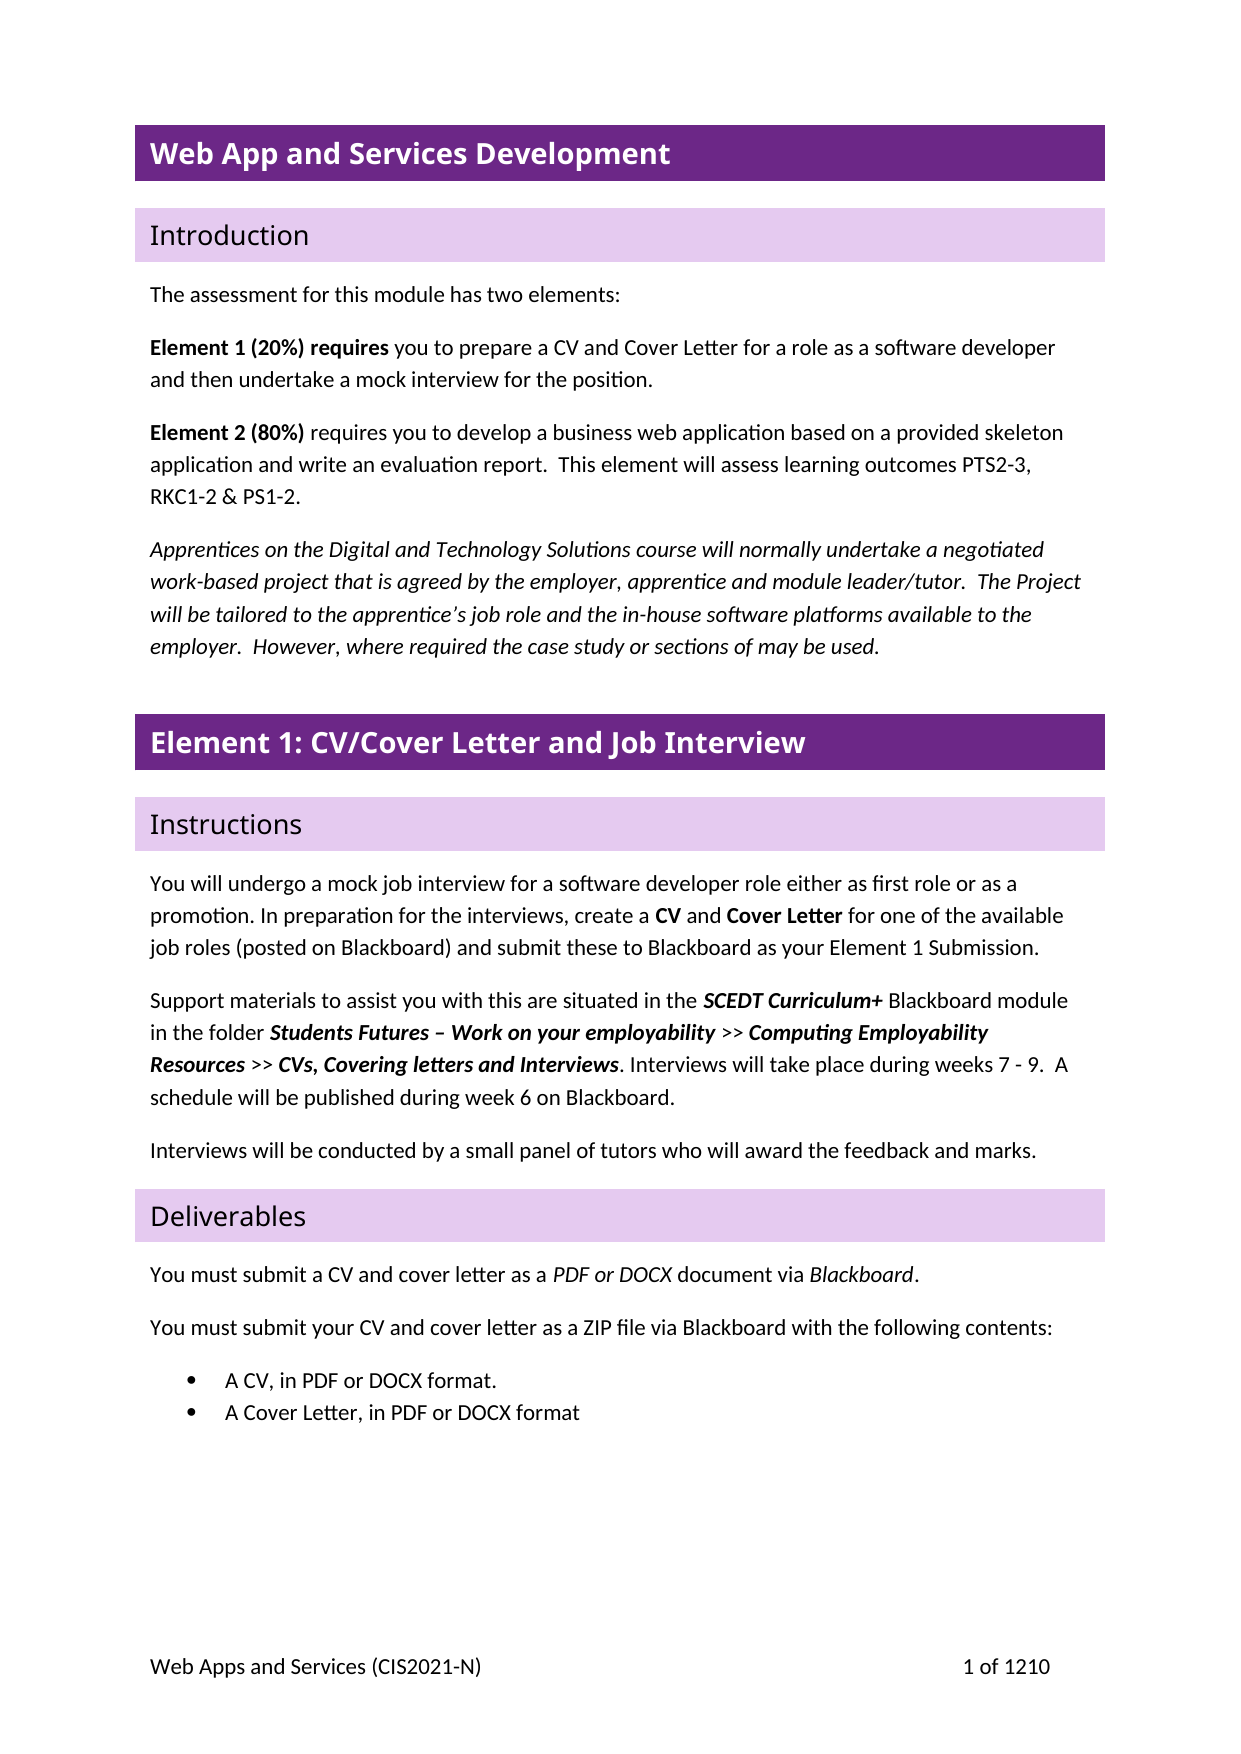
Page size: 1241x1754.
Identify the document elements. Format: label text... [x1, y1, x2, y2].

text Apprentices on the Digital and Technology Solutions course will normally undertake a negotiated work-based project that is agreed by the employer, apprentice and module leader/tutor. The Project will be tailored to the apprentice’s job role and the in-house software platforms available to the employer. However, where required the case study or sections of may be used. [150, 535, 1090, 660]
text Element 2 (80%) requires you to develop a business web application based on a provided skeleton application and write an evaluation report. This element will assess learning outcomes PTS2-3, RKC1-2 & PS1-2. [150, 418, 1090, 510]
text You must submit your CV and cover letter as a ZIP file via Blackboard with the following contents: [150, 1313, 1090, 1341]
subtitle Element 1: CV/Cover Letter and Job Interview [142, 720, 1098, 764]
subtitle Introduction [142, 214, 1098, 255]
list A Cover Letter, in PDF or DOCX format [187, 1398, 1090, 1427]
subtitle Instructions [142, 804, 1098, 844]
list A CV, in PDF or DOCX format. [187, 1366, 1090, 1394]
subtitle Web App and Services Development [142, 131, 1098, 175]
text Interviews will be conducted by a small panel of tutors who will award the feedback and marks. [150, 1136, 1090, 1164]
text You must submit a CV and cover letter as a PDF or DOCX document via Blackboard. [150, 1260, 1090, 1288]
text Support materials to assist you with this are situated in the SCEDT Curriculum+ Blackboard module in the folder Students Futures – Work on your employability >> Computing Employability Resources >> CVs, Covering letters and Interviews. Interviews will take place during weeks 7 - 9. A schedule will be published during week 6 on Blackboard. [150, 986, 1090, 1111]
text Element 1 (20%) requires you to prepare a CV and Cover Letter for a role as a software developer and then undertake a mock interview for the position. [150, 333, 1090, 393]
subtitle Deliverables [142, 1195, 1098, 1236]
text You will undergo a mock job interview for a software developer role either as first role or as a promotion. In preparation for the interviews, create a CV and Cover Letter for one of the available job roles (posted on Blackboard) and submit these to Blackboard as your Element 1 Submission. [150, 869, 1090, 961]
text The assessment for this module has two elements: [150, 280, 1090, 308]
